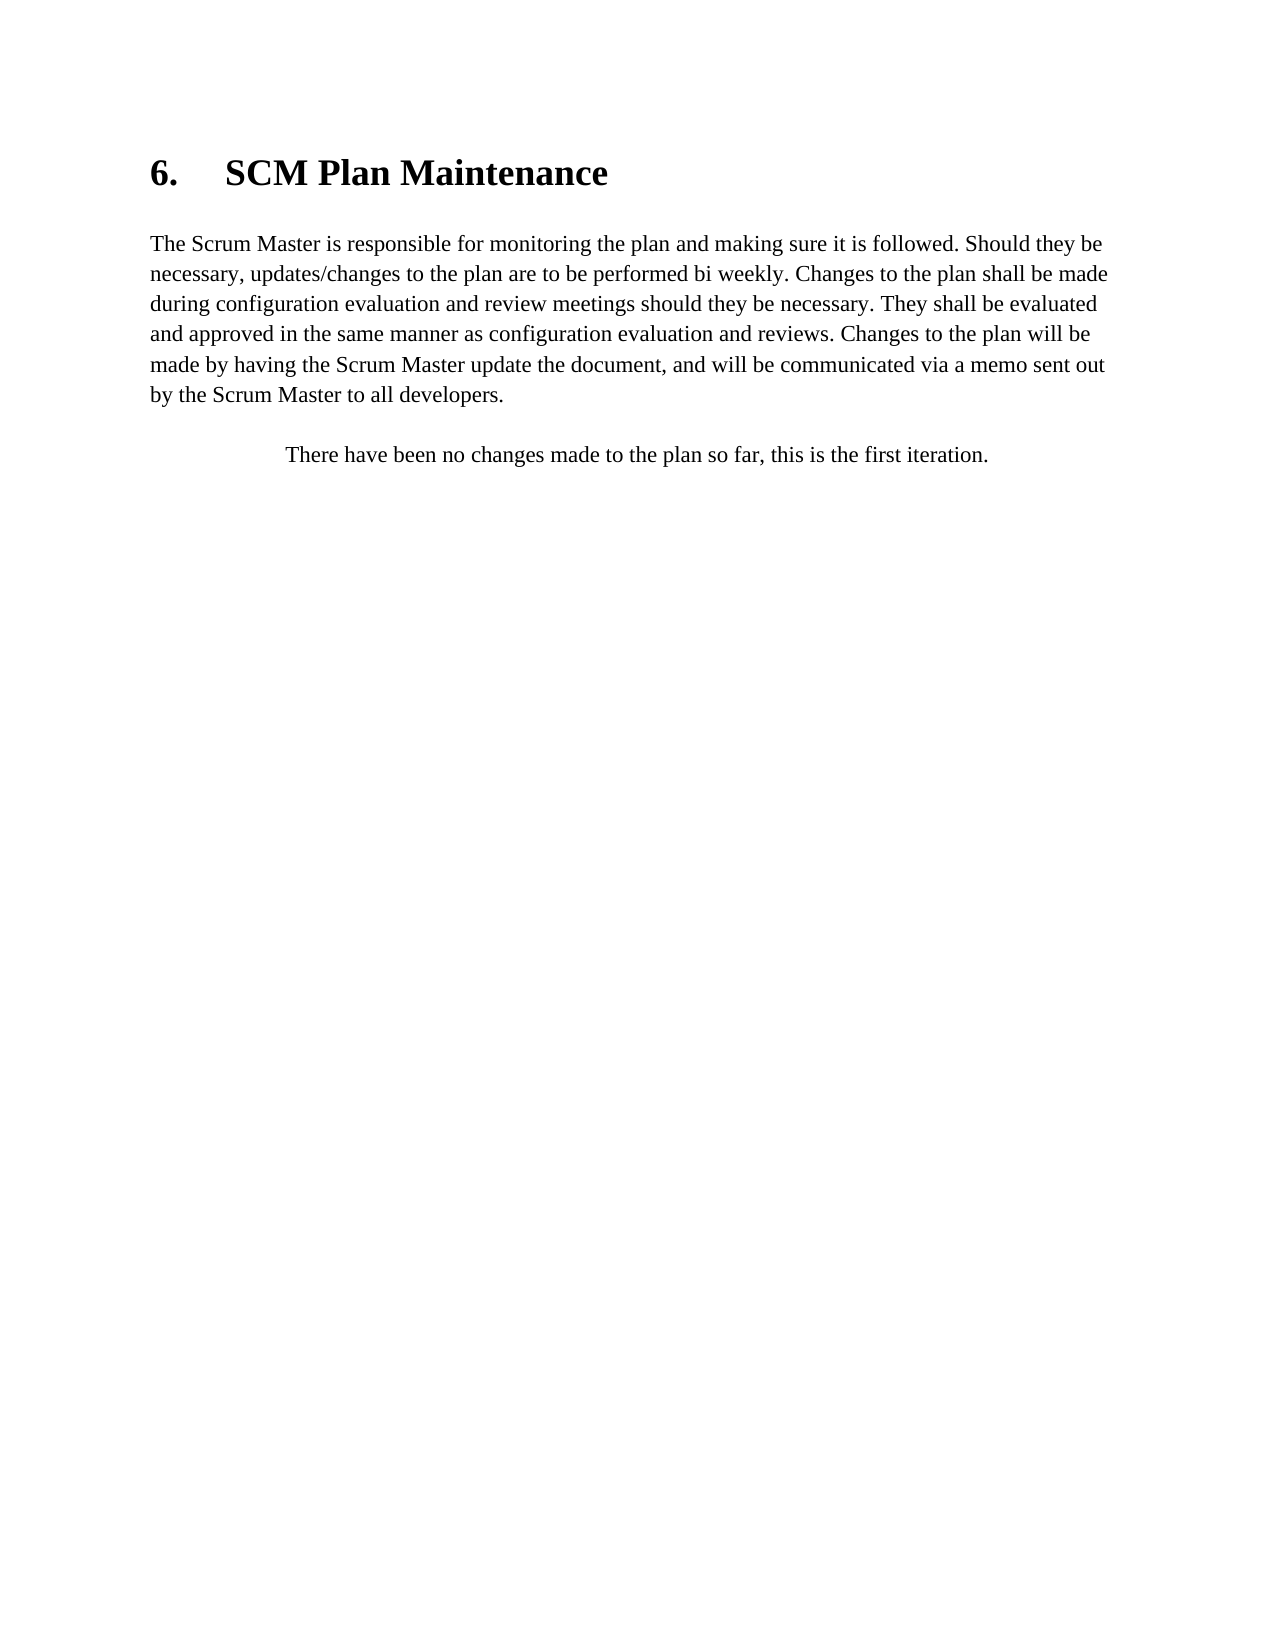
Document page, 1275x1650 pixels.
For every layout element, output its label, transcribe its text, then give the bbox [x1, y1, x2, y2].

text The Scrum Master is responsible for monitoring the plan and making sure it is followed. Should they be necessary, updates/changes to the plan are to be performed bi weekly. Changes to the plan shall be made during configuration evaluation and review meetings should they be necessary. They shall be evaluated and approved in the same manner as configuration evaluation and reviews. Changes to the plan will be made by having the Scrum Master update the document, and will be communicated via a memo sent out by the Scrum Master to all developers. [150, 230, 1125, 407]
text There have been no changes made to the plan so far, this is the first iteration. [150, 441, 1125, 468]
subtitle SCM Plan Maintenance [150, 150, 1125, 193]
